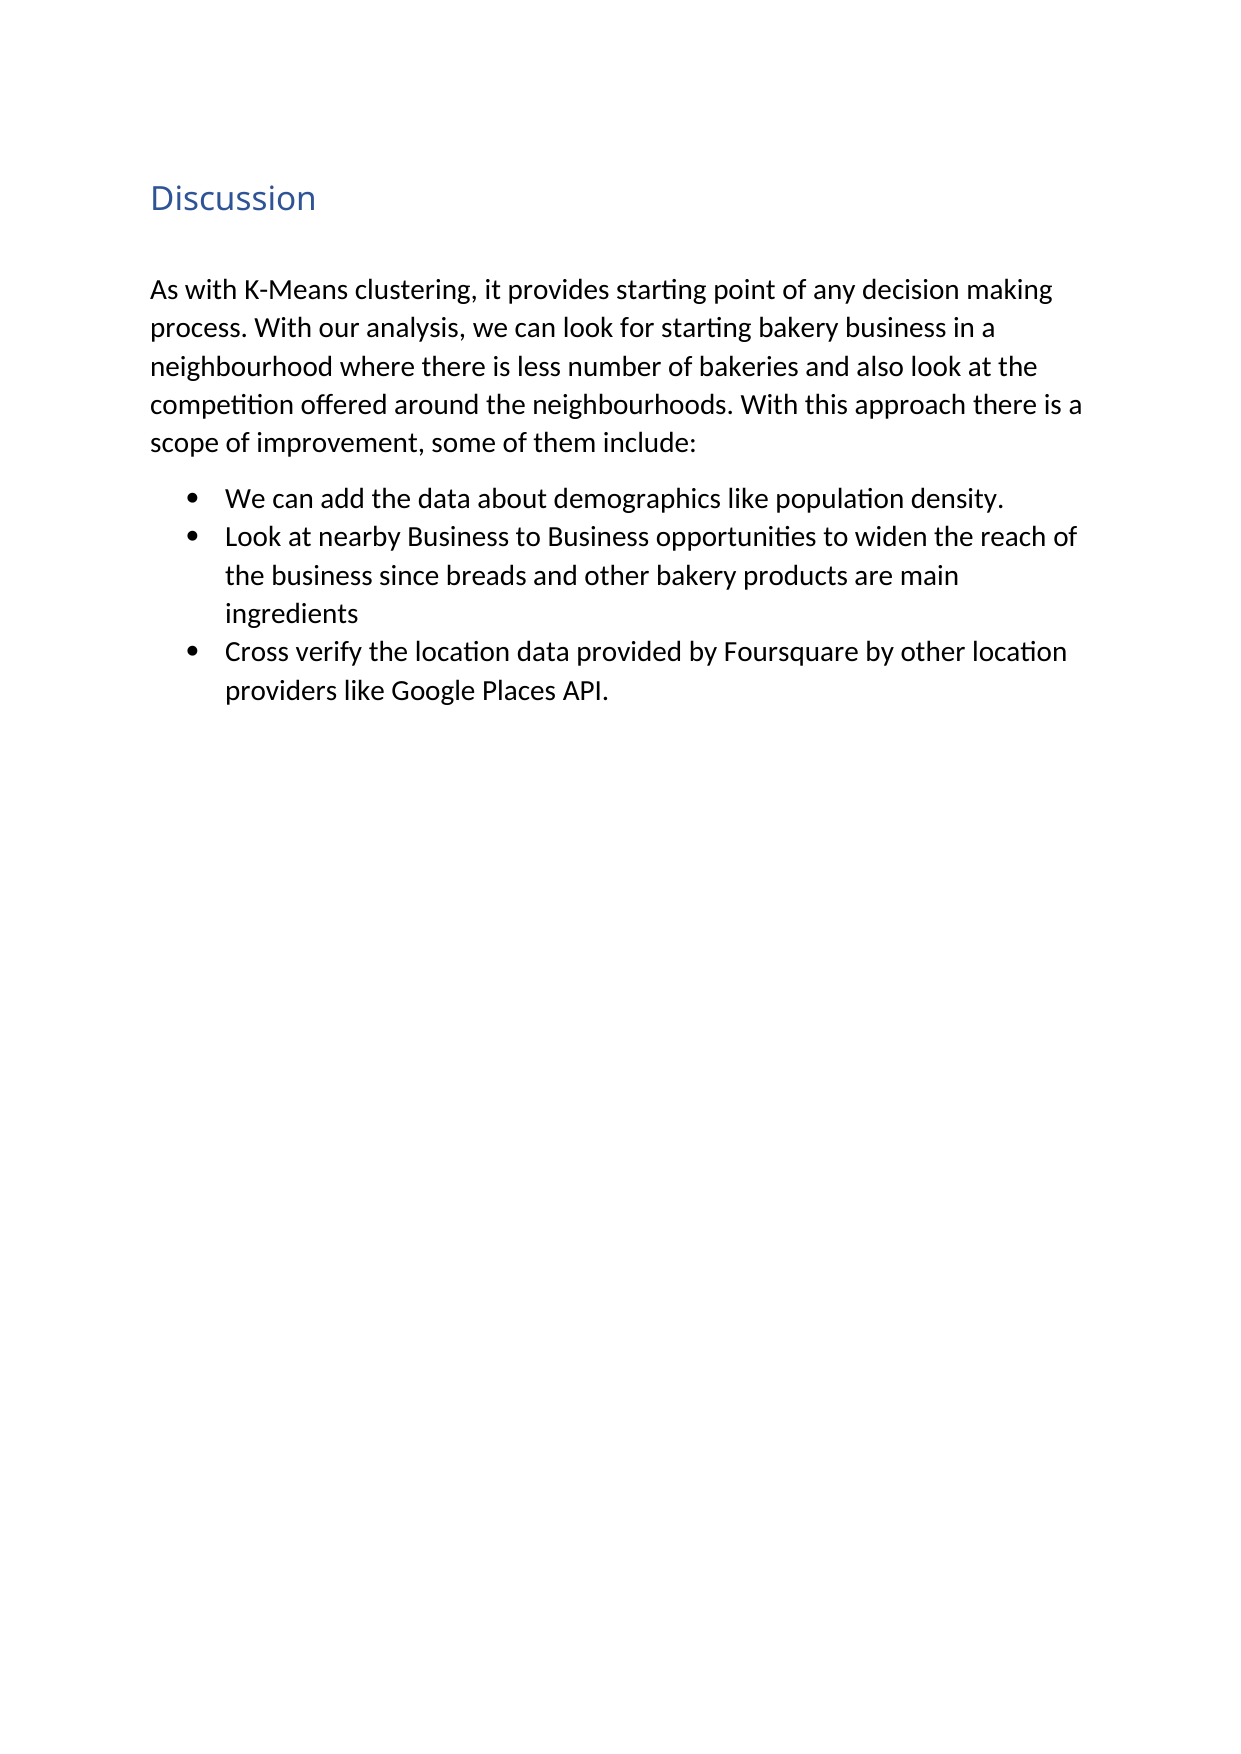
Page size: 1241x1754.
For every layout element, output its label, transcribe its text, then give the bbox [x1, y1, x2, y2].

subtitle Discussion [150, 175, 1090, 220]
list We can add the data about demographics like population density. [187, 480, 1090, 515]
list Cross verify the location data provided by Foursquare by other location providers like Google Places API. [187, 633, 1090, 707]
text As with K-Means clustering, it provides starting point of any decision making process. With our analysis, we can look for starting bakery business in a neighbourhood where there is less number of bakeries and also look at the competition offered around the neighbourhoods. With this approach there is a scope of improvement, some of them include: [150, 271, 1090, 460]
list Look at nearby Business to Business opportunities to widen the reach of the business since breads and other bakery products are main ingredients [187, 518, 1090, 631]
